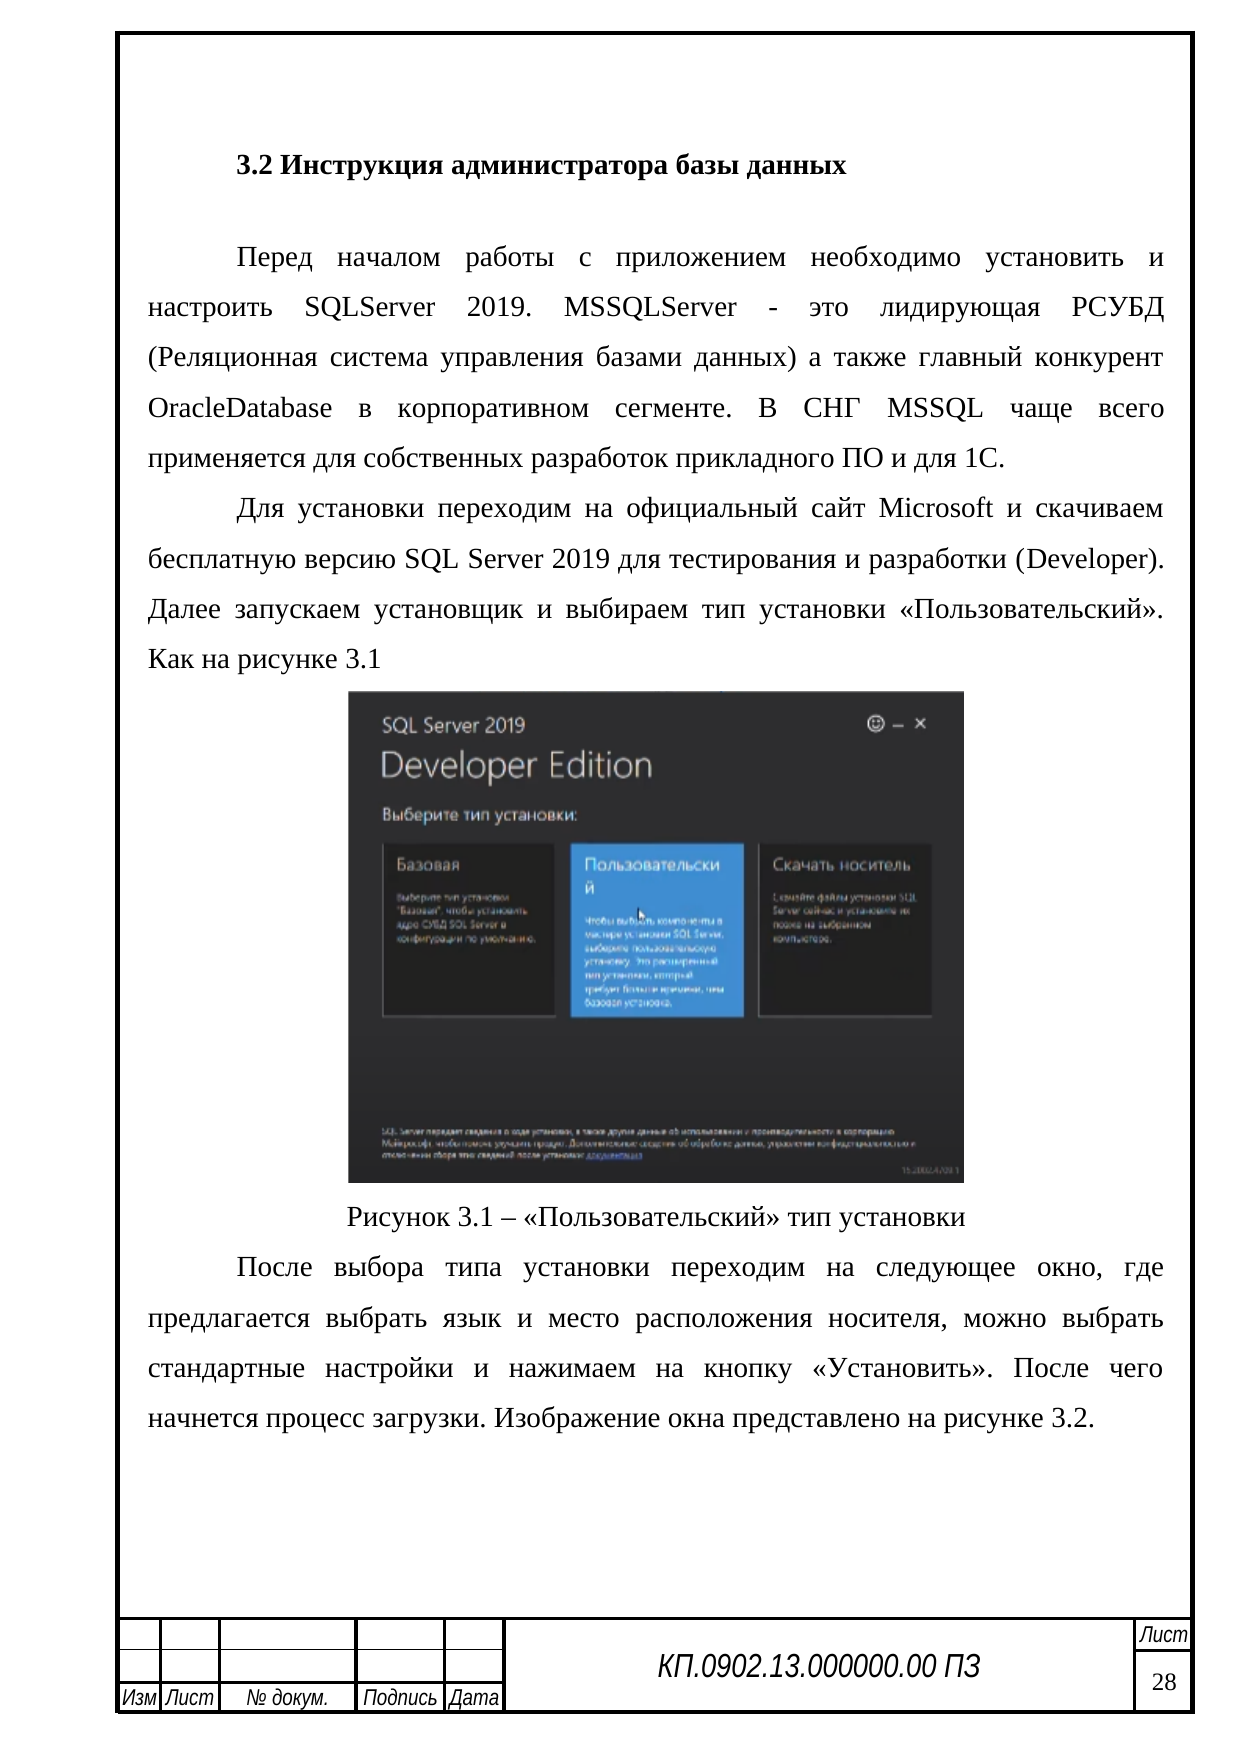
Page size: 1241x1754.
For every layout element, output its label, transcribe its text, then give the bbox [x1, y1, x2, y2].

text Перед началом работы с приложением необходимо установить и настроить SQLServer 2019. MSSQLServer - это лидирующая РСУБД (Реляционная система управления базами данных) а также главный конкурент OracleDatabase в корпоративном сегменте. В СНГ MSSQL чаще всего применяется для собственных разработок прикладного ПО и для 1С. [148, 239, 1164, 340]
text Перед началом работы с приложением необходимо установить и настроить SQLServer 2019. MSSQLServer - это лидирующая РСУБД (Реляционная система управления базами данных) а также главный конкурент OracleDatabase в корпоративном сегменте. В СНГ MSSQL чаще всего применяется для собственных разработок прикладного ПО и для 1С. [148, 373, 1164, 474]
text 3.2 Инструкция администратора базы данных [236, 147, 1164, 181]
text Рисунок 3.1 – «Пользовательский» тип установки [118, 1199, 1194, 1233]
text Для установки переходим на официальный сайт Microsoft и скачиваем бесплатную версию SQL Server 2019 для тестирования и разработки (Developer). Далее запускаем установщик и выбираем тип установки «Пользовательский». Как на рисунке 3.1 [148, 490, 1164, 675]
text После выбора типа установки переходим на следующее окно, где предлагается выбрать язык и место расположения носителя, можно выбрать стандартные настройки и нажимаем на кнопку «Установить». После чего начнется процесс загрузки. Изображение окна представлено на рисунке 3.2. [148, 1249, 1164, 1434]
picture [348, 691, 964, 1183]
